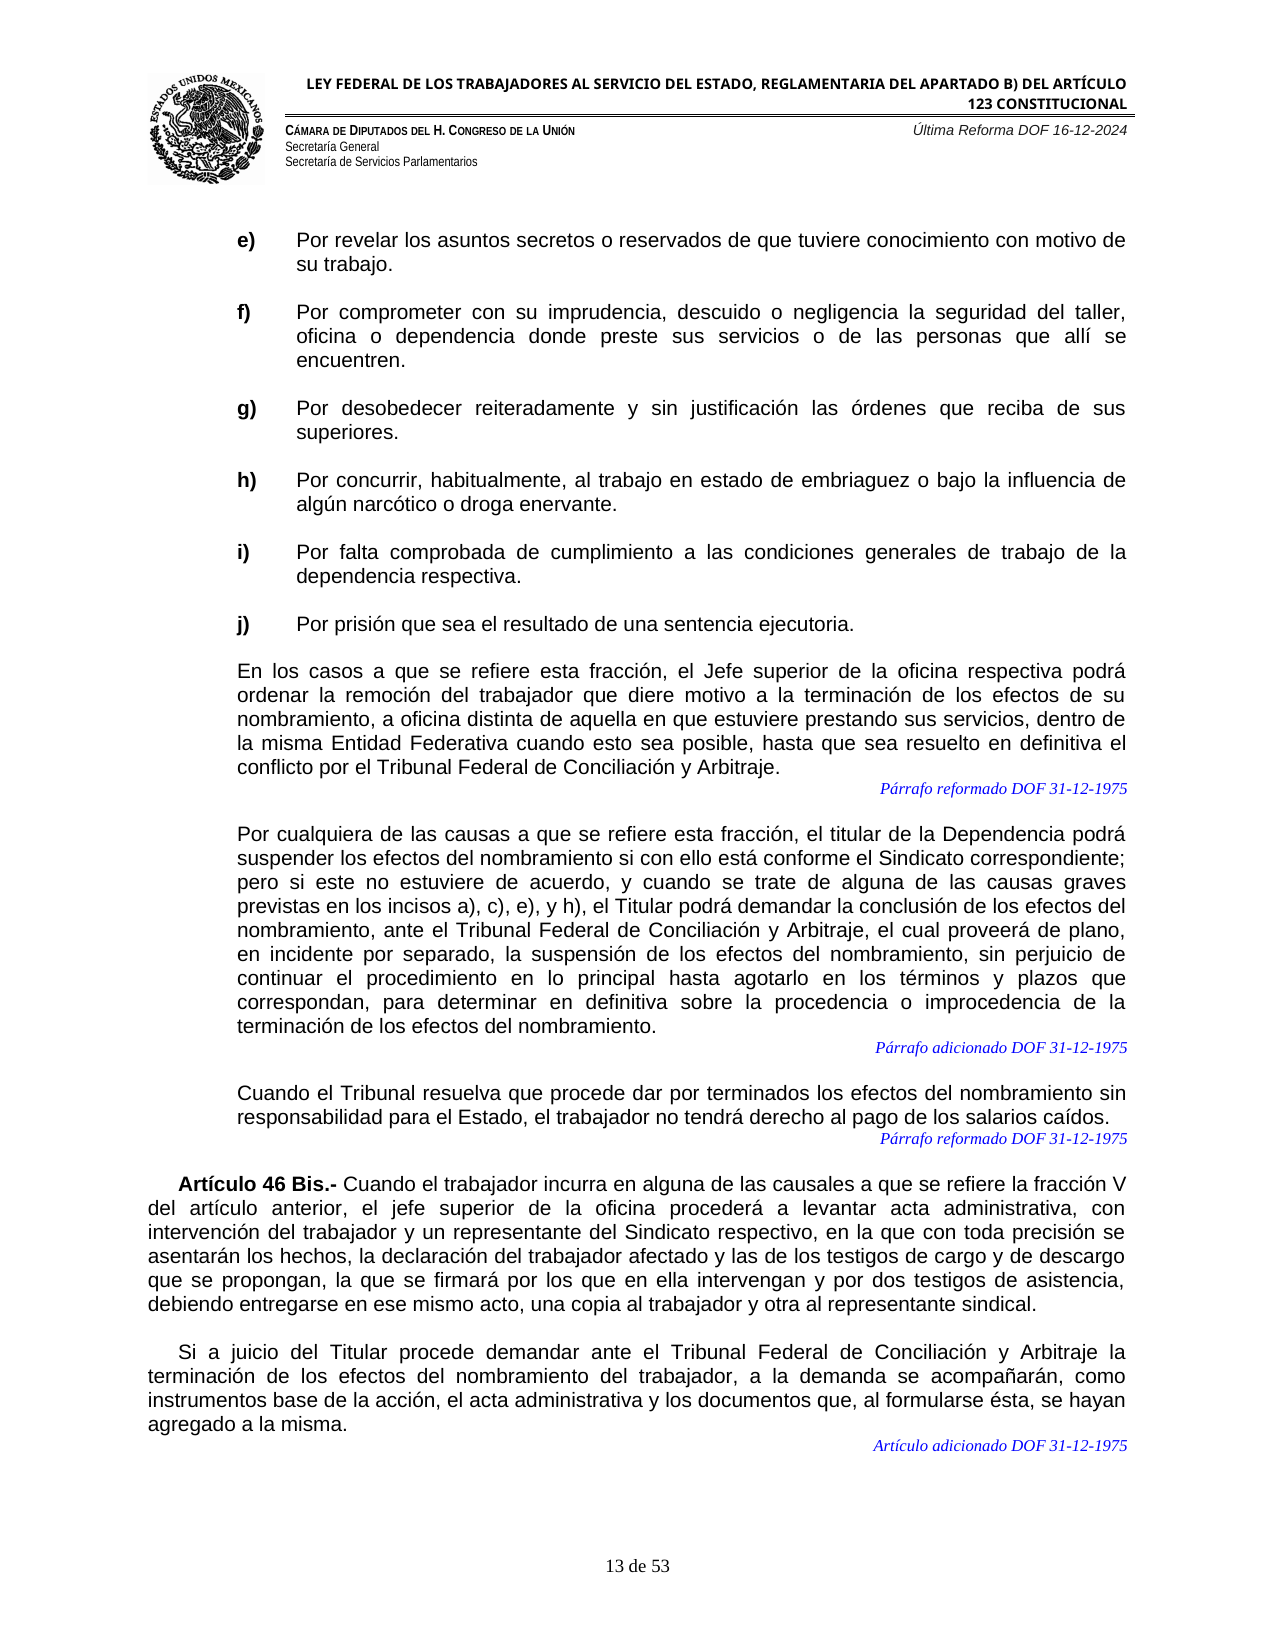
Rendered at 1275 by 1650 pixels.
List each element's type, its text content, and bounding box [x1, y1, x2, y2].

text e) Por revelar los asuntos secretos o reservados de que tuviere conocimiento con motivo de su trabajo. [237, 228, 1127, 276]
text f) Por comprometer con su imprudencia, descuido o negligencia la seguridad del taller, oficina o dependencia donde preste sus servicios o de las personas que allí se encuentren. [237, 300, 1127, 372]
text Cuando el Tribunal resuelva que procede dar por terminados los efectos del nombramiento sin responsabilidad para el Estado, el trabajador no tendrá derecho al pago de los salarios caídos. [237, 1081, 1127, 1129]
text Artículo 46 Bis.- Cuando el trabajador incurra en alguna de las causales a que se refiere la fracción V del artículo anterior, el jefe superior de la oficina procederá a levantar acta administrativa, con intervención del trabajador y un representante del Sindicato respectivo, en la que con toda precisión se asentarán los hechos, la declaración del trabajador afectado y las de los testigos de cargo y de descargo que se propongan, la que se firmará por los que en ella intervengan y por dos testigos de asistencia, debiendo entregarse en ese mismo acto, una copia al trabajador y otra al representante sindical. [148, 1172, 1127, 1316]
text j) Por prisión que sea el resultado de una sentencia ejecutoria. [237, 611, 1127, 635]
text Artículo adicionado DOF 31-12-1975 [148, 1436, 1127, 1455]
text i) Por falta comprobada de cumplimiento a las condiciones generales de trabajo de la dependencia respectiva. [237, 539, 1127, 587]
text Por cualquiera de las causas a que se refiere esta fracción, el titular de la Dependencia podrá suspender los efectos del nombramiento si con ello está conforme el Sindicato correspondiente; pero si este no estuviere de acuerdo, y cuando se trate de alguna de las causas graves previstas en los incisos a), c), e), y h), el Titular podrá demandar la conclusión de los efectos del nombramiento, ante el Tribunal Federal de Conciliación y Arbitraje, el cual proveerá de plano, en incidente por separado, la suspensión de los efectos del nombramiento, sin perjuicio de continuar el procedimiento en lo principal hasta agotarlo en los términos y plazos que correspondan, para determinar en definitiva sobre la procedencia o improcedencia de la terminación de los efectos del nombramiento. [237, 822, 1127, 1038]
text h) Por concurrir, habitualmente, al trabajo en estado de embriaguez o bajo la influencia de algún narcótico o droga enervante. [237, 468, 1127, 516]
text g) Por desobedecer reiteradamente y sin justificación las órdenes que reciba de sus superiores. [237, 396, 1127, 444]
text Párrafo reformado DOF 31-12-1975 [148, 779, 1127, 798]
text En los casos a que se refiere esta fracción, el Jefe superior de la oficina respectiva podrá ordenar la remoción del trabajador que diere motivo a la terminación de los efectos de su nombramiento, a oficina distinta de aquella en que estuviere prestando sus servicios, dentro de la misma Entidad Federativa cuando esto sea posible, hasta que sea resuelto en definitiva el conflicto por el Tribunal Federal de Conciliación y Arbitraje. [237, 659, 1127, 779]
text Párrafo reformado DOF 31-12-1975 [148, 1129, 1127, 1148]
text Si a juicio del Titular procede demandar ante el Tribunal Federal de Conciliación y Arbitraje la terminación de los efectos del nombramiento del trabajador, a la demanda se acompañarán, como instrumentos base de la acción, el acta administrativa y los documentos que, al formularse ésta, se hayan agregado a la misma. [148, 1340, 1127, 1436]
text Párrafo adicionado DOF 31-12-1975 [148, 1038, 1127, 1057]
